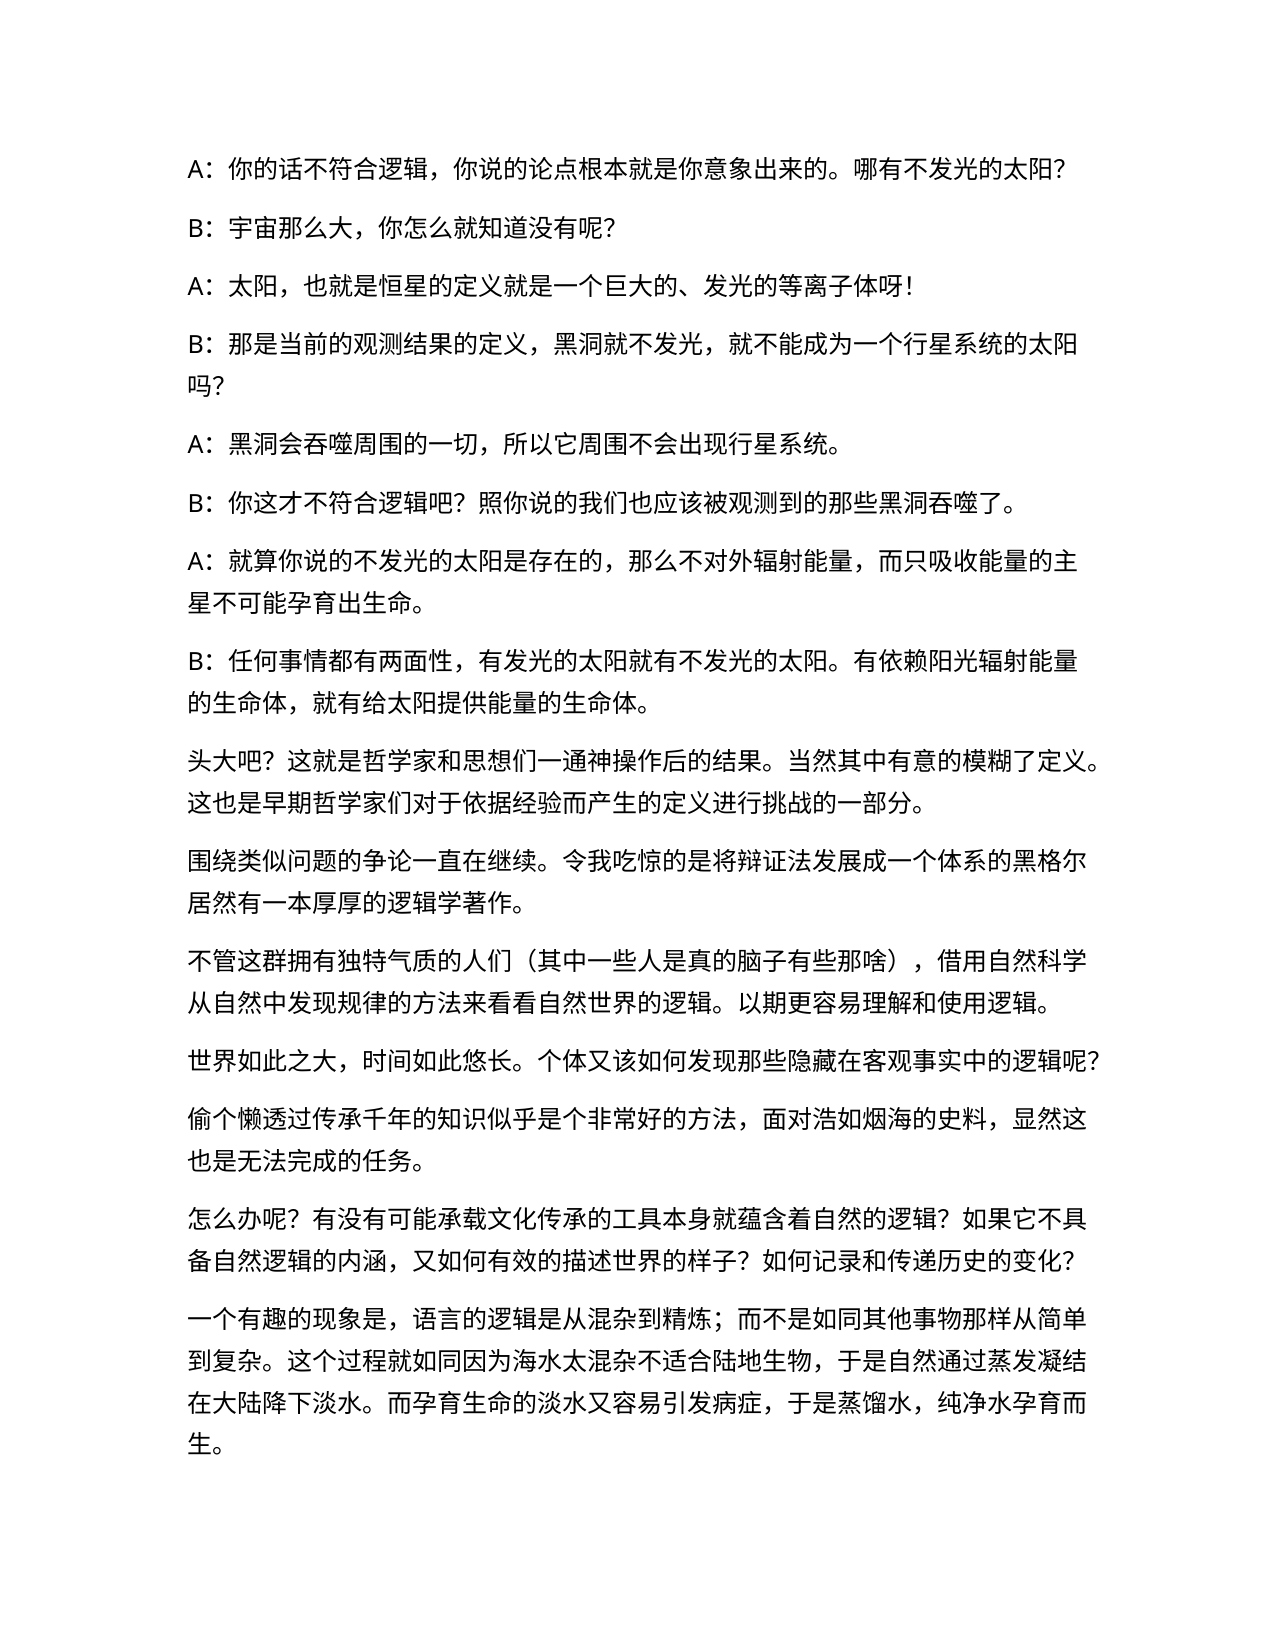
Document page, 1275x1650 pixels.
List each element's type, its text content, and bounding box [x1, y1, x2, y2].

text B：那是当前的观测结果的定义，黑洞就不发光，就不能成为一个行星系统的太阳吗？ [187, 325, 1087, 403]
text B：宇宙那么大，你怎么就知道没有呢？ [187, 208, 1087, 244]
text A：你的话不符合逻辑，你说的论点根本就是你意象出来的。哪有不发光的太阳？ [187, 150, 1087, 186]
text 怎么办呢？有没有可能承载文化传承的工具本身就蕴含着自然的逻辑？如果它不具备自然逻辑的内涵，又如何有效的描述世界的样子？如何记录和传递历史的变化？ [187, 1200, 1087, 1278]
text B：任何事情都有两面性，有发光的太阳就有不发光的太阳。有依赖阳光辐射能量的生命体，就有给太阳提供能量的生命体。 [187, 642, 1087, 719]
text 围绕类似问题的争论一直在继续。令我吃惊的是将辩证法发展成一个体系的黑格尔居然有一本厚厚的逻辑学著作。 [187, 842, 1087, 919]
text A：黑洞会吞噬周围的一切，所以它周围不会出现行星系统。 [187, 425, 1087, 461]
text 一个有趣的现象是，语言的逻辑是从混杂到精炼；而不是如同其他事物那样从简单到复杂。这个过程就如同因为海水太混杂不适合陆地生物，于是自然通过蒸发凝结在大陆降下淡水。而孕育生命的淡水又容易引发病症，于是蒸馏水，纯净水孕育而生。 [187, 1300, 1087, 1461]
text A：太阳，也就是恒星的定义就是一个巨大的、发光的等离子体呀！ [187, 267, 1087, 303]
text 偷个懒透过传承千年的知识似乎是个非常好的方法，面对浩如烟海的史料，显然这也是无法完成的任务。 [187, 1100, 1087, 1178]
text 世界如此之大，时间如此悠长。个体又该如何发现那些隐藏在客观事实中的逻辑呢？ [187, 1042, 1087, 1078]
text 不管这群拥有独特气质的人们（其中一些人是真的脑子有些那啥），借用自然科学从自然中发现规律的方法来看看自然世界的逻辑。以期更容易理解和使用逻辑。 [187, 942, 1087, 1019]
text B：你这才不符合逻辑吧？照你说的我们也应该被观测到的那些黑洞吞噬了。 [187, 483, 1087, 519]
text 头大吧？这就是哲学家和思想们一通神操作后的结果。当然其中有意的模糊了定义。这也是早期哲学家们对于依据经验而产生的定义进行挑战的一部分。 [187, 742, 1087, 819]
text A：就算你说的不发光的太阳是存在的，那么不对外辐射能量，而只吸收能量的主星不可能孕育出生命。 [187, 542, 1087, 619]
